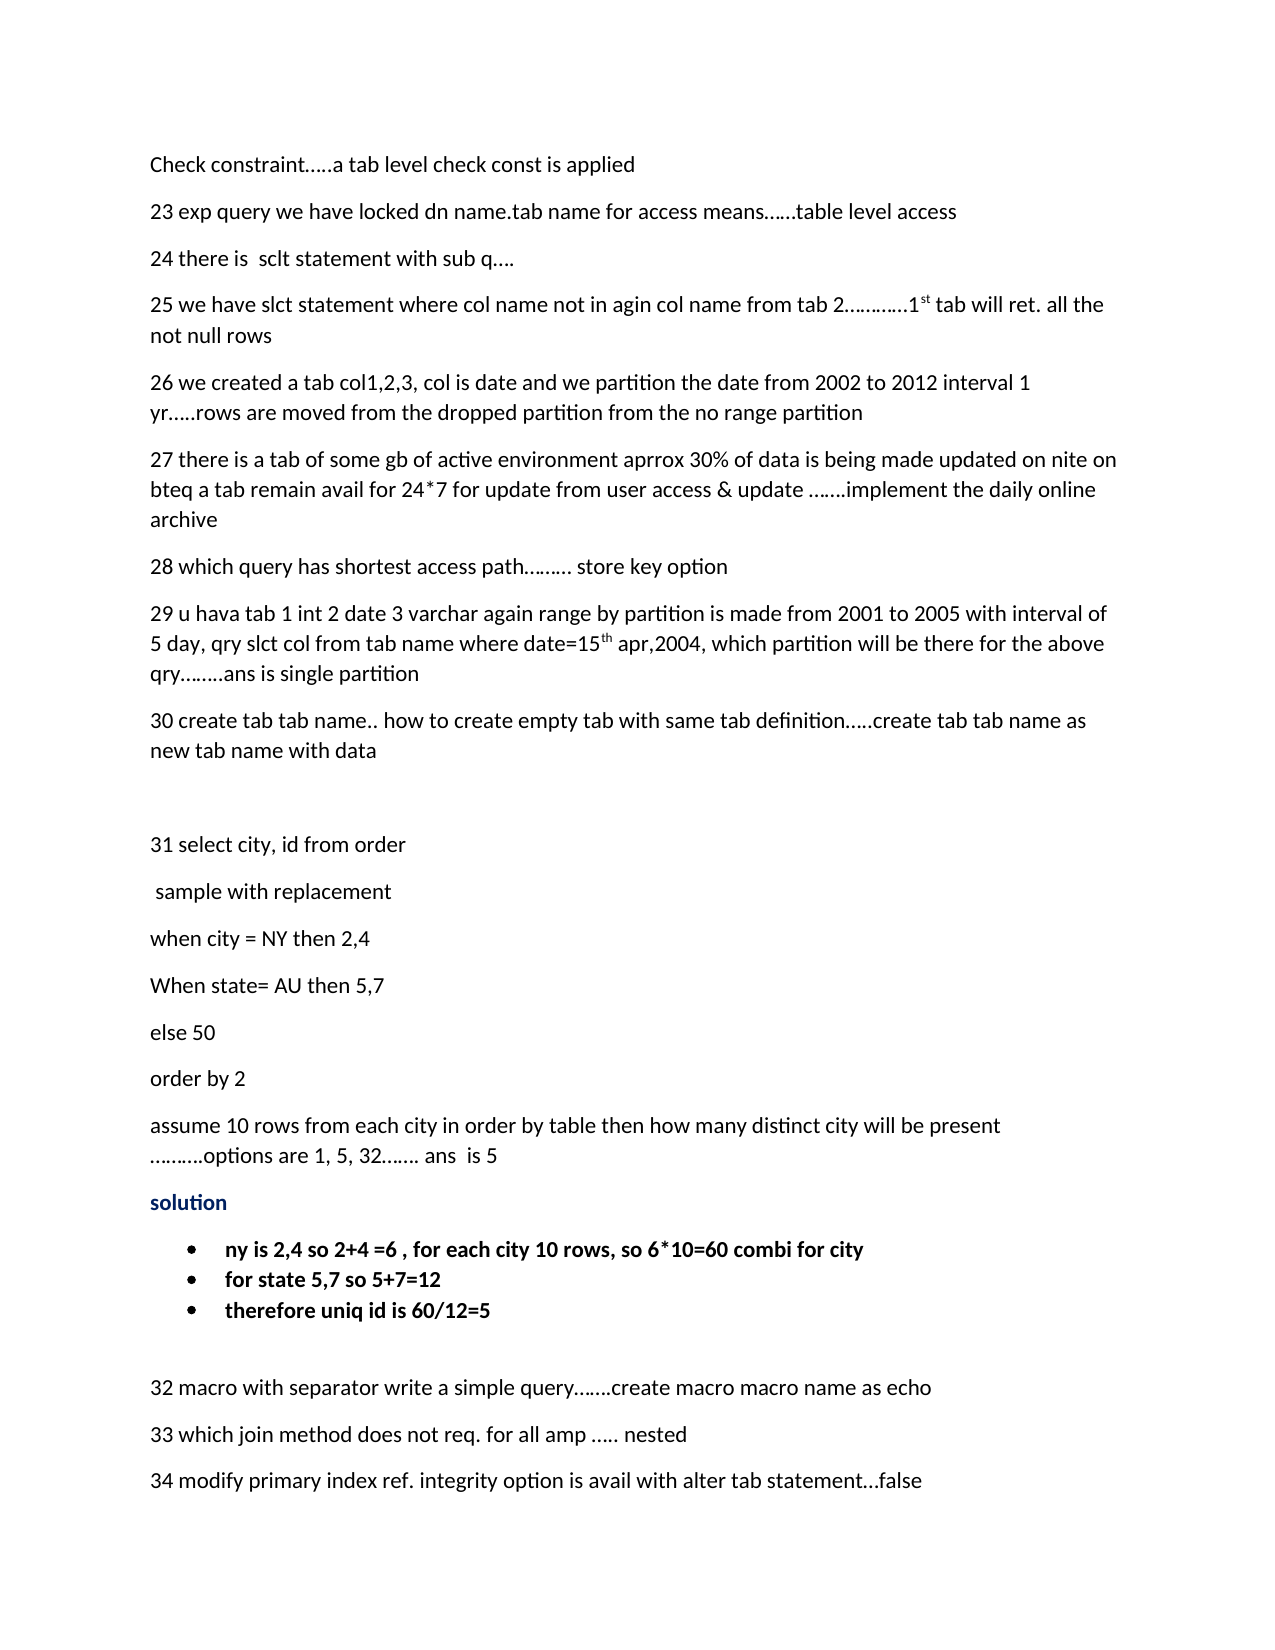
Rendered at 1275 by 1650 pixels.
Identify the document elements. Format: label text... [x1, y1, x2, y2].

text order by 2 [150, 1064, 1125, 1093]
text 34 modify primary index ref. integrity option is avail with alter tab statement…false [150, 1467, 1125, 1495]
text Check constraint…..a tab level check const is applied [150, 150, 1125, 178]
text when city = NY then 2,4 [150, 924, 1125, 952]
text solution [150, 1188, 1125, 1217]
list ny is 2,4 so 2+4 =6 , for each city 10 rows, so 6*10=60 combi for city [187, 1235, 1125, 1263]
list for state 5,7 so 5+7=12 [187, 1266, 1125, 1294]
text 31 select city, id from order [150, 830, 1125, 858]
list therefore uniq id is 60/12=5 [187, 1296, 1125, 1324]
text else 50 [150, 1018, 1125, 1046]
text 23 exp query we have locked dn name.tab name for access means……table level access [150, 197, 1125, 225]
text 32 macro with separator write a simple query…….create macro macro name as echo [150, 1373, 1125, 1401]
text When state= AU then 5,7 [150, 971, 1125, 999]
text 24 there is sclt statement with sub q…. [150, 244, 1125, 272]
text 28 which query has shortest access path……… store key option [150, 552, 1125, 580]
text 25 we have slct statement where col name not in agin col name from tab 2…………1st tab will ret. all the not null rows [150, 291, 1125, 349]
text sample with replacement [150, 877, 1125, 905]
text 26 we created a tab col1,2,3, col is date and we partition the date from 2002 to 2012 interval 1 yr…..rows are moved from the dropped partition from the no range partition [150, 368, 1125, 426]
text 29 u hava tab 1 int 2 date 3 varchar again range by partition is made from 2001 to 2005 with interval of 5 day, qry slct col from tab name where date=15th apr,2004, which partition will be there for the above qry……..ans is single partition [150, 599, 1125, 687]
text 33 which join method does not req. for all amp ….. nested [150, 1420, 1125, 1448]
text 27 there is a tab of some gb of active environment aprrox 30% of data is being made updated on nite on bteq a tab remain avail for 24*7 for update from user access & update …….implement the daily online archive [150, 445, 1125, 533]
text assume 10 rows from each city in order by table then how many distinct city will be present ……….options are 1, 5, 32……. ans is 5 [150, 1111, 1125, 1170]
text 30 create tab tab name.. how to create empty tab with same tab definition…..create tab tab name as new tab name with data [150, 706, 1125, 764]
